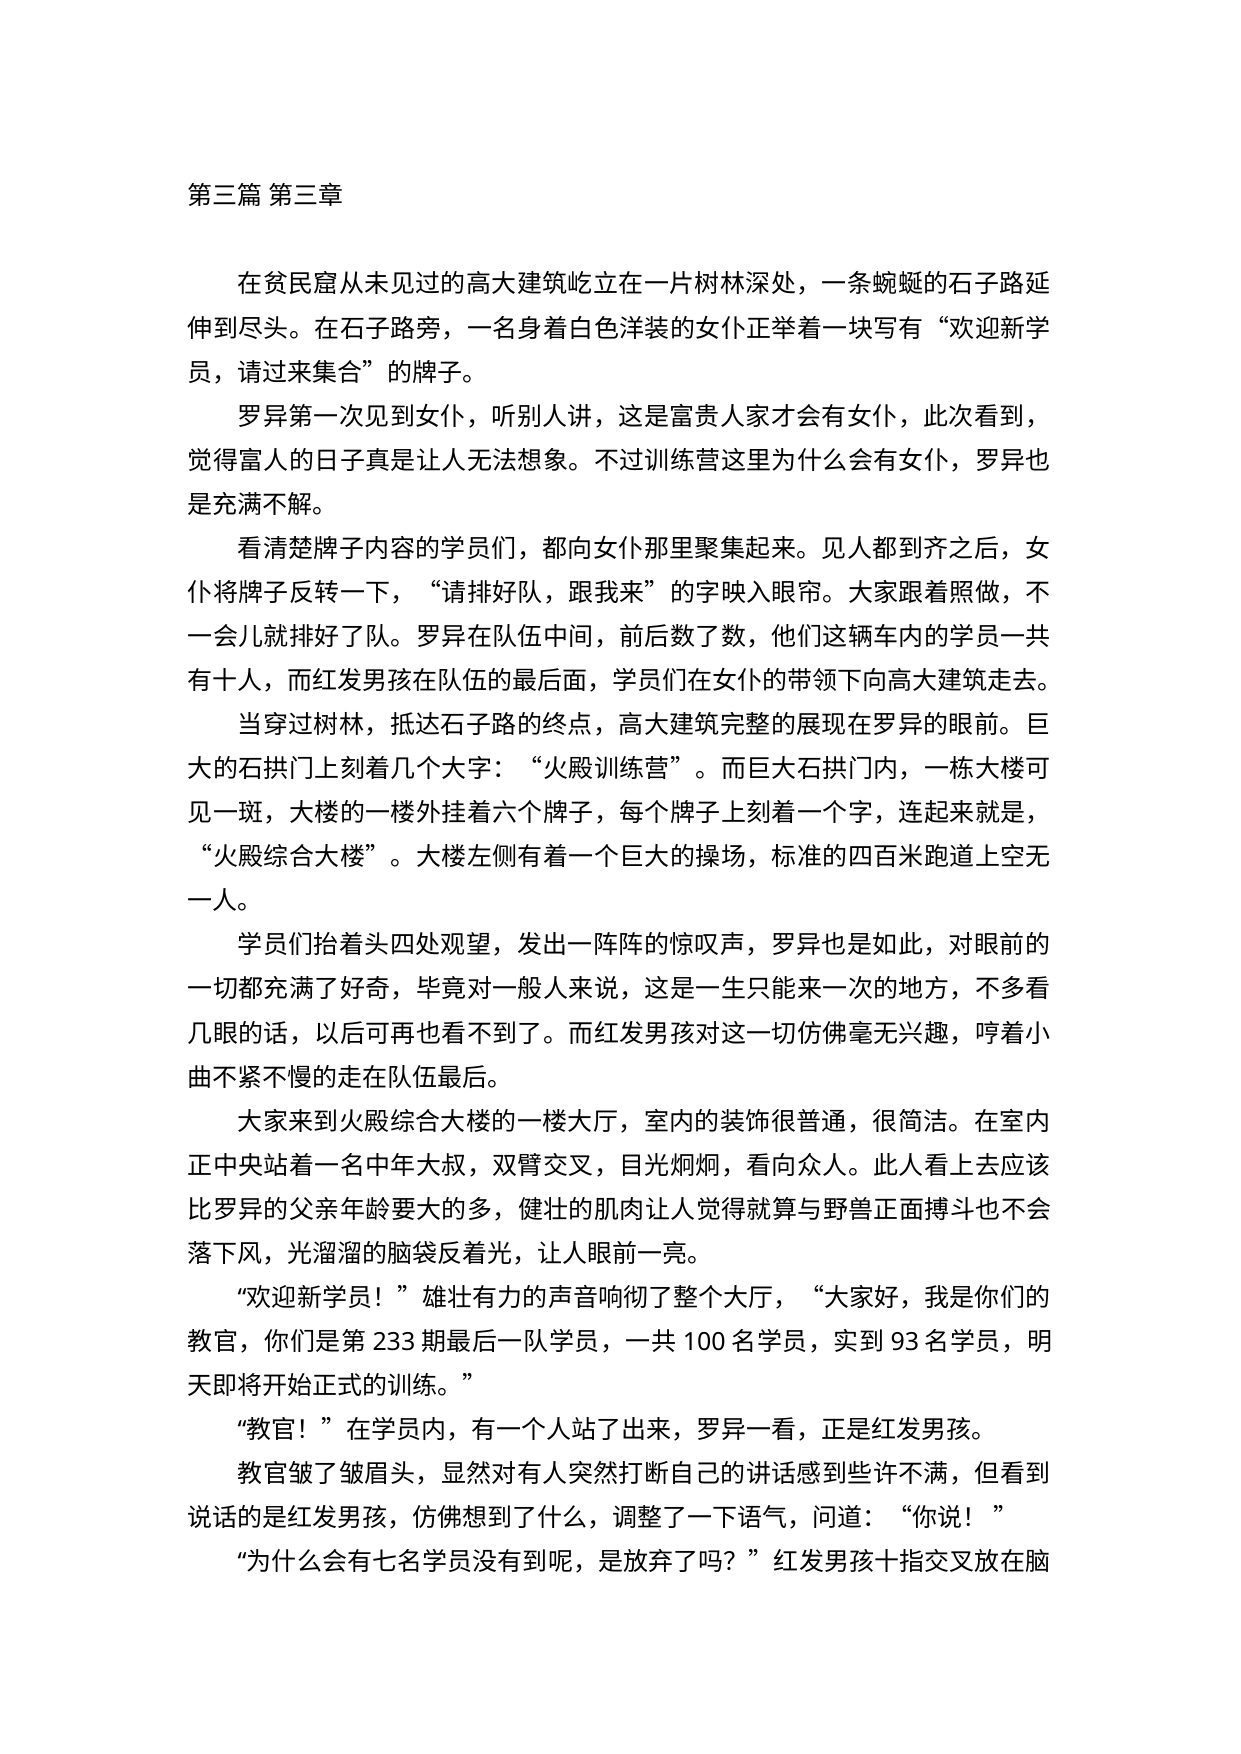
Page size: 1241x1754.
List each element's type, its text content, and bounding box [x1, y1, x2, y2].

text 看清楚牌子内容的学员们，都向女仆那里聚集起来。见人都到齐之后，女仆将牌子反转一下，“请排好队，跟我来”的字映入眼帘。大家跟着照做，不一会儿就排好了队。罗异在队伍中间，前后数了数，他们这辆车内的学员一共有十人，而红发男孩在队伍的最后面，学员们在女仆的带领下向高大建筑走去。 [187, 524, 1053, 701]
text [187, 1538, 1053, 1582]
text 在贫民窟从未见过的高大建筑屹立在一片树林深处，一条蜿蜒的石子路延伸到尽头。在石子路旁，一名身着白色洋装的女仆正举着一块写有“欢迎新学员，请过来集合”的牌子。 [187, 260, 1053, 392]
text “教官！”在学员内，有一个人站了出来，罗异一看，正是红发男孩。 [187, 1406, 1053, 1450]
text 教官皱了皱眉头，显然对有人突然打断自己的讲话感到些许不满，但看到说话的是红发男孩，仿佛想到了什么，调整了一下语气，问道：“你说！ ” [187, 1450, 1053, 1538]
text 大家来到火殿综合大楼的一楼大厅，室内的装饰很普通，很简洁。在室内正中央站着一名中年大叔，双臂交叉，目光炯炯，看向众人。此人看上去应该比罗异的父亲年龄要大的多，健壮的肌肉让人觉得就算与野兽正面搏斗也不会落下风，光溜溜的脑袋反着光，让人眼前一亮。 [187, 1097, 1053, 1273]
text “欢迎新学员！”雄壮有力的声音响彻了整个大厅，“大家好，我是你们的教官，你们是第233期最后一队学员，一共100名学员，实到93名学员，明天即将开始正式的训练。” [187, 1273, 1053, 1406]
text 第三篇 第三章 [187, 172, 1053, 216]
text 当穿过树林，抵达石子路的终点，高大建筑完整的展现在罗异的眼前。巨大的石拱门上刻着几个大字：“火殿训练营”。而巨大石拱门内，一栋大楼可见一斑，大楼的一楼外挂着六个牌子，每个牌子上刻着一个字，连起来就是，“火殿综合大楼”。大楼左侧有着一个巨大的操场，标准的四百米跑道上空无一人。 [187, 701, 1053, 921]
text 罗异第一次见到女仆，听别人讲，这是富贵人家才会有女仆，此次看到，觉得富人的日子真是让人无法想象。不过训练营这里为什么会有女仆，罗异也是充满不解。 [187, 392, 1053, 524]
text 学员们抬着头四处观望，发出一阵阵的惊叹声，罗异也是如此，对眼前的一切都充满了好奇，毕竟对一般人来说，这是一生只能来一次的地方，不多看几眼的话，以后可再也看不到了。而红发男孩对这一切仿佛毫无兴趣，哼着小曲不紧不慢的走在队伍最后。 [187, 921, 1053, 1097]
